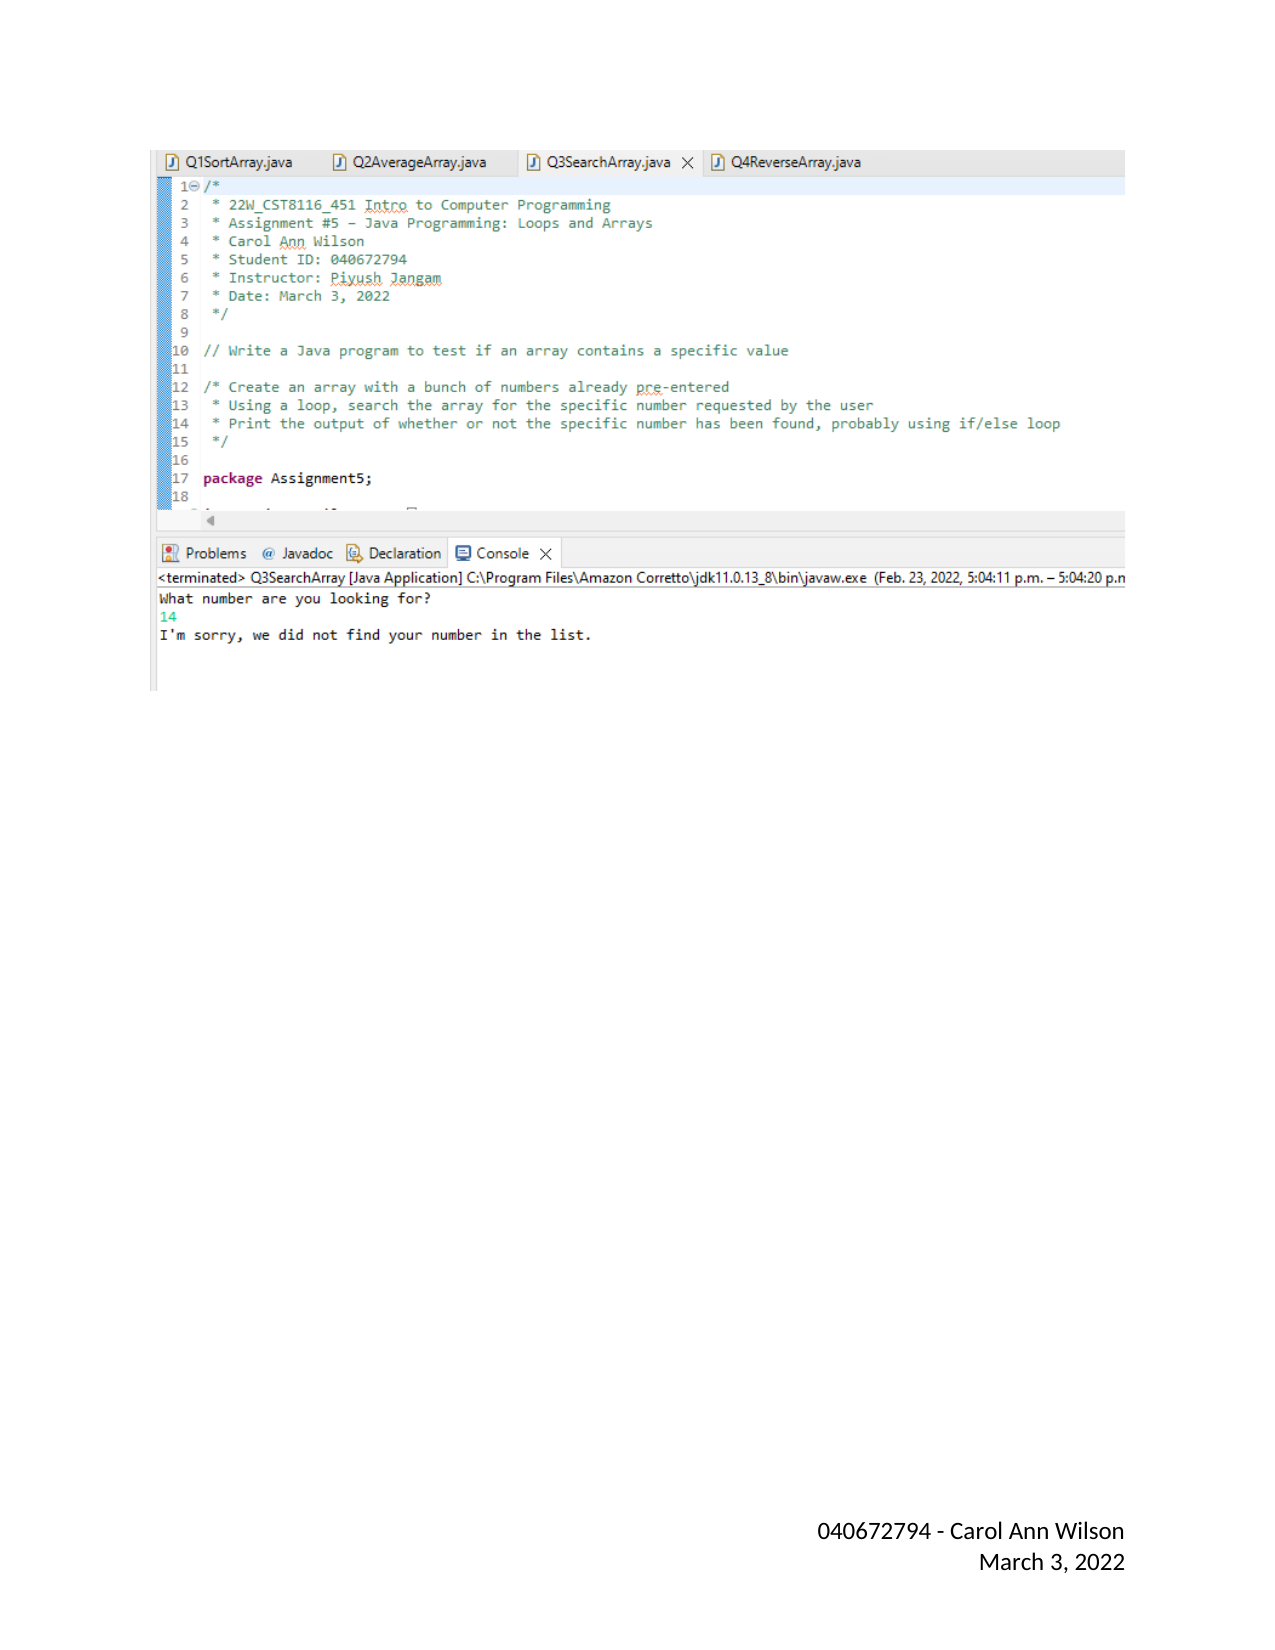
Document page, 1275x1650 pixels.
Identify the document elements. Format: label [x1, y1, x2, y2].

picture [150, 150, 1125, 691]
